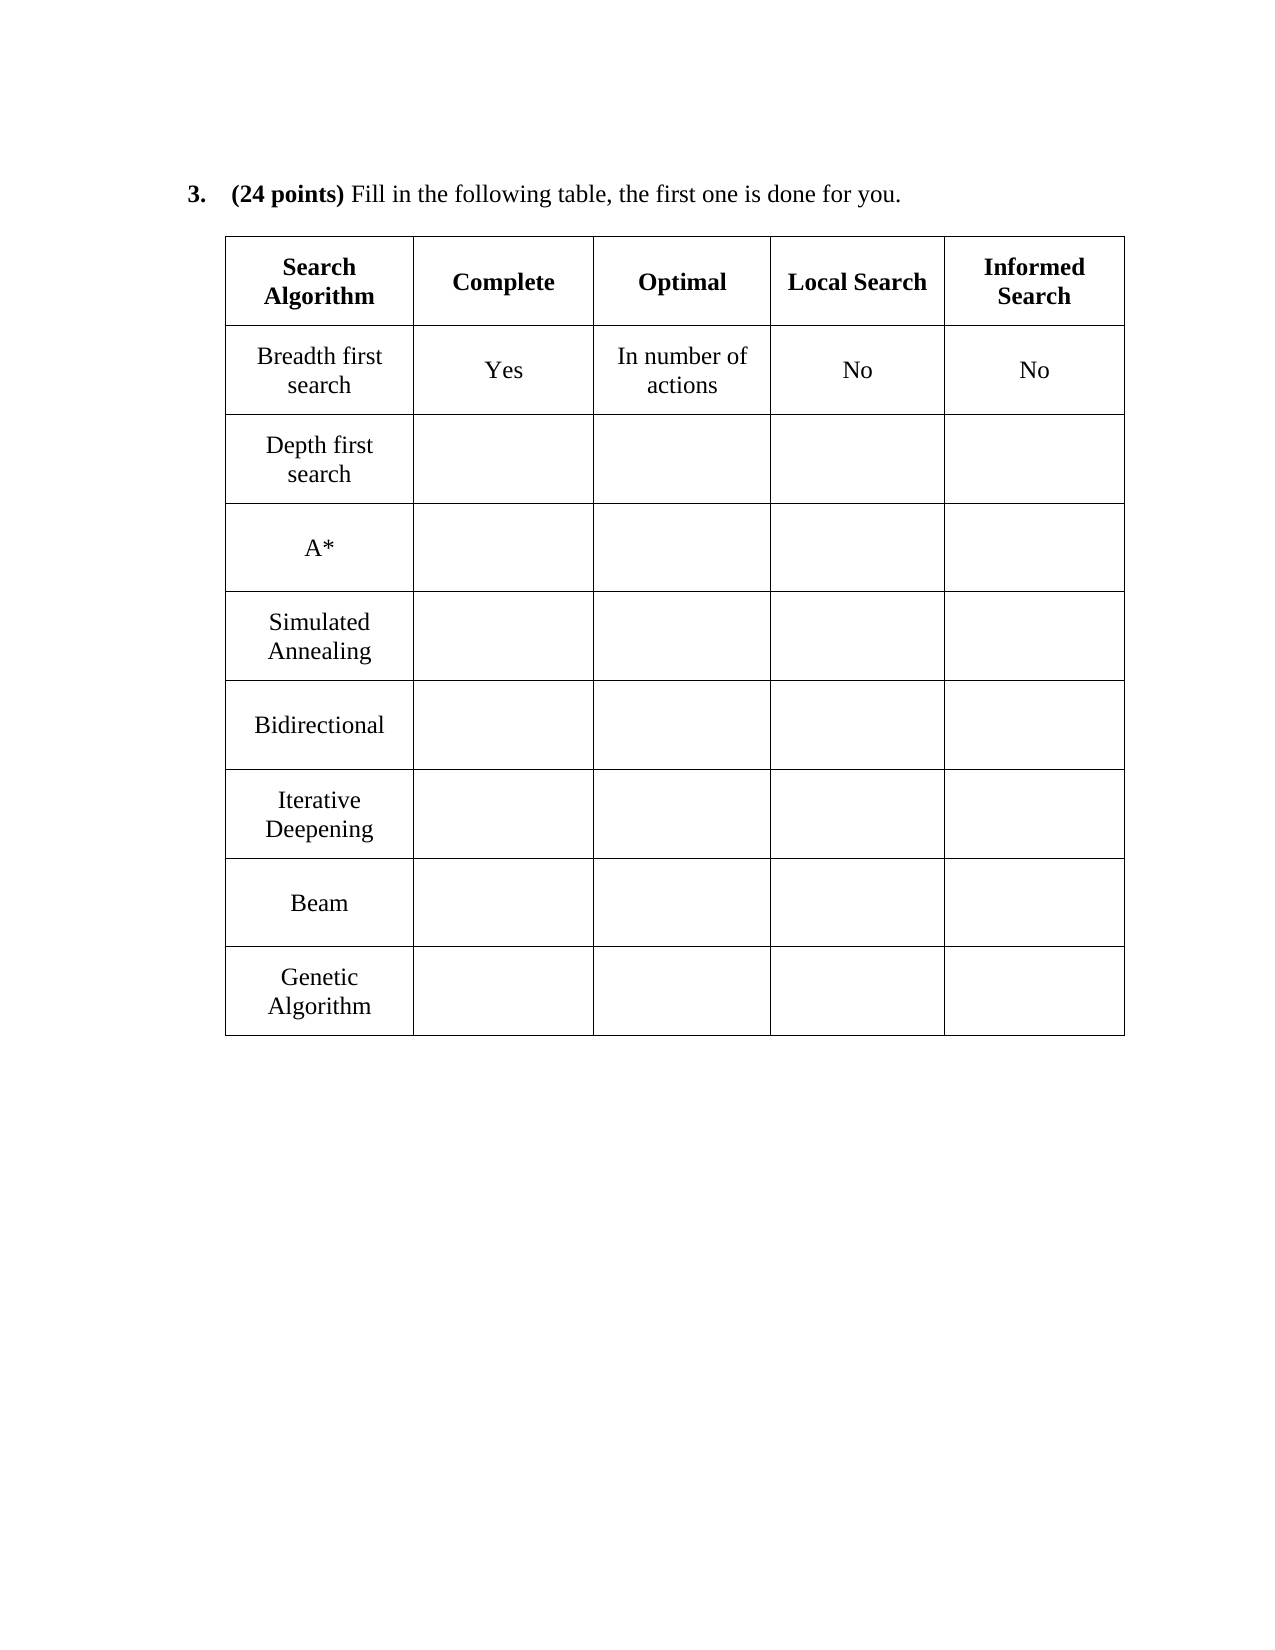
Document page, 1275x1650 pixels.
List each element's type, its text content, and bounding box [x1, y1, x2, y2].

table_cell [945, 504, 1124, 591]
table_cell [771, 859, 944, 946]
table_cell Bidirectional [226, 681, 413, 769]
table_cell No [945, 326, 1124, 414]
table_cell Beam [226, 859, 413, 946]
list (24 points) Fill in the following table, the first one is done for you. [187, 179, 1125, 207]
table_cell [771, 947, 944, 1035]
table_cell [414, 859, 593, 946]
table_cell [594, 681, 770, 769]
table_cell [945, 681, 1124, 769]
table_cell [771, 770, 944, 857]
table_cell [594, 504, 770, 591]
table_header Local Search [771, 237, 944, 325]
table_cell [414, 504, 593, 591]
table_cell Simulated Annealing [226, 592, 413, 680]
table_header Informed Search [945, 237, 1124, 325]
table_cell Breadth first search [226, 326, 413, 414]
table_header Search Algorithm [226, 237, 413, 325]
table_cell Genetic Algorithm [226, 947, 413, 1035]
table_cell [771, 415, 944, 502]
table_cell A* [226, 504, 413, 591]
table_header Optimal [594, 237, 770, 325]
table_cell [945, 859, 1124, 946]
table_cell [945, 592, 1124, 680]
table_cell Yes [414, 326, 593, 414]
table_cell No [771, 326, 944, 414]
table_cell [945, 770, 1124, 857]
table_cell [771, 592, 944, 680]
table_cell Iterative Deepening [226, 770, 413, 857]
table_cell [594, 947, 770, 1035]
table_cell [594, 859, 770, 946]
table_cell [594, 770, 770, 857]
table_header Complete [414, 237, 593, 325]
table_cell [414, 415, 593, 502]
table_cell [594, 592, 770, 680]
table_cell [771, 681, 944, 769]
table_cell [771, 504, 944, 591]
table_cell [414, 681, 593, 769]
table_cell In number of actions [594, 326, 770, 414]
table_cell Depth first search [226, 415, 413, 502]
table_cell [414, 592, 593, 680]
table_cell [414, 770, 593, 857]
table_cell [594, 415, 770, 502]
table_cell [945, 947, 1124, 1035]
table_cell [945, 415, 1124, 502]
table_cell [414, 947, 593, 1035]
